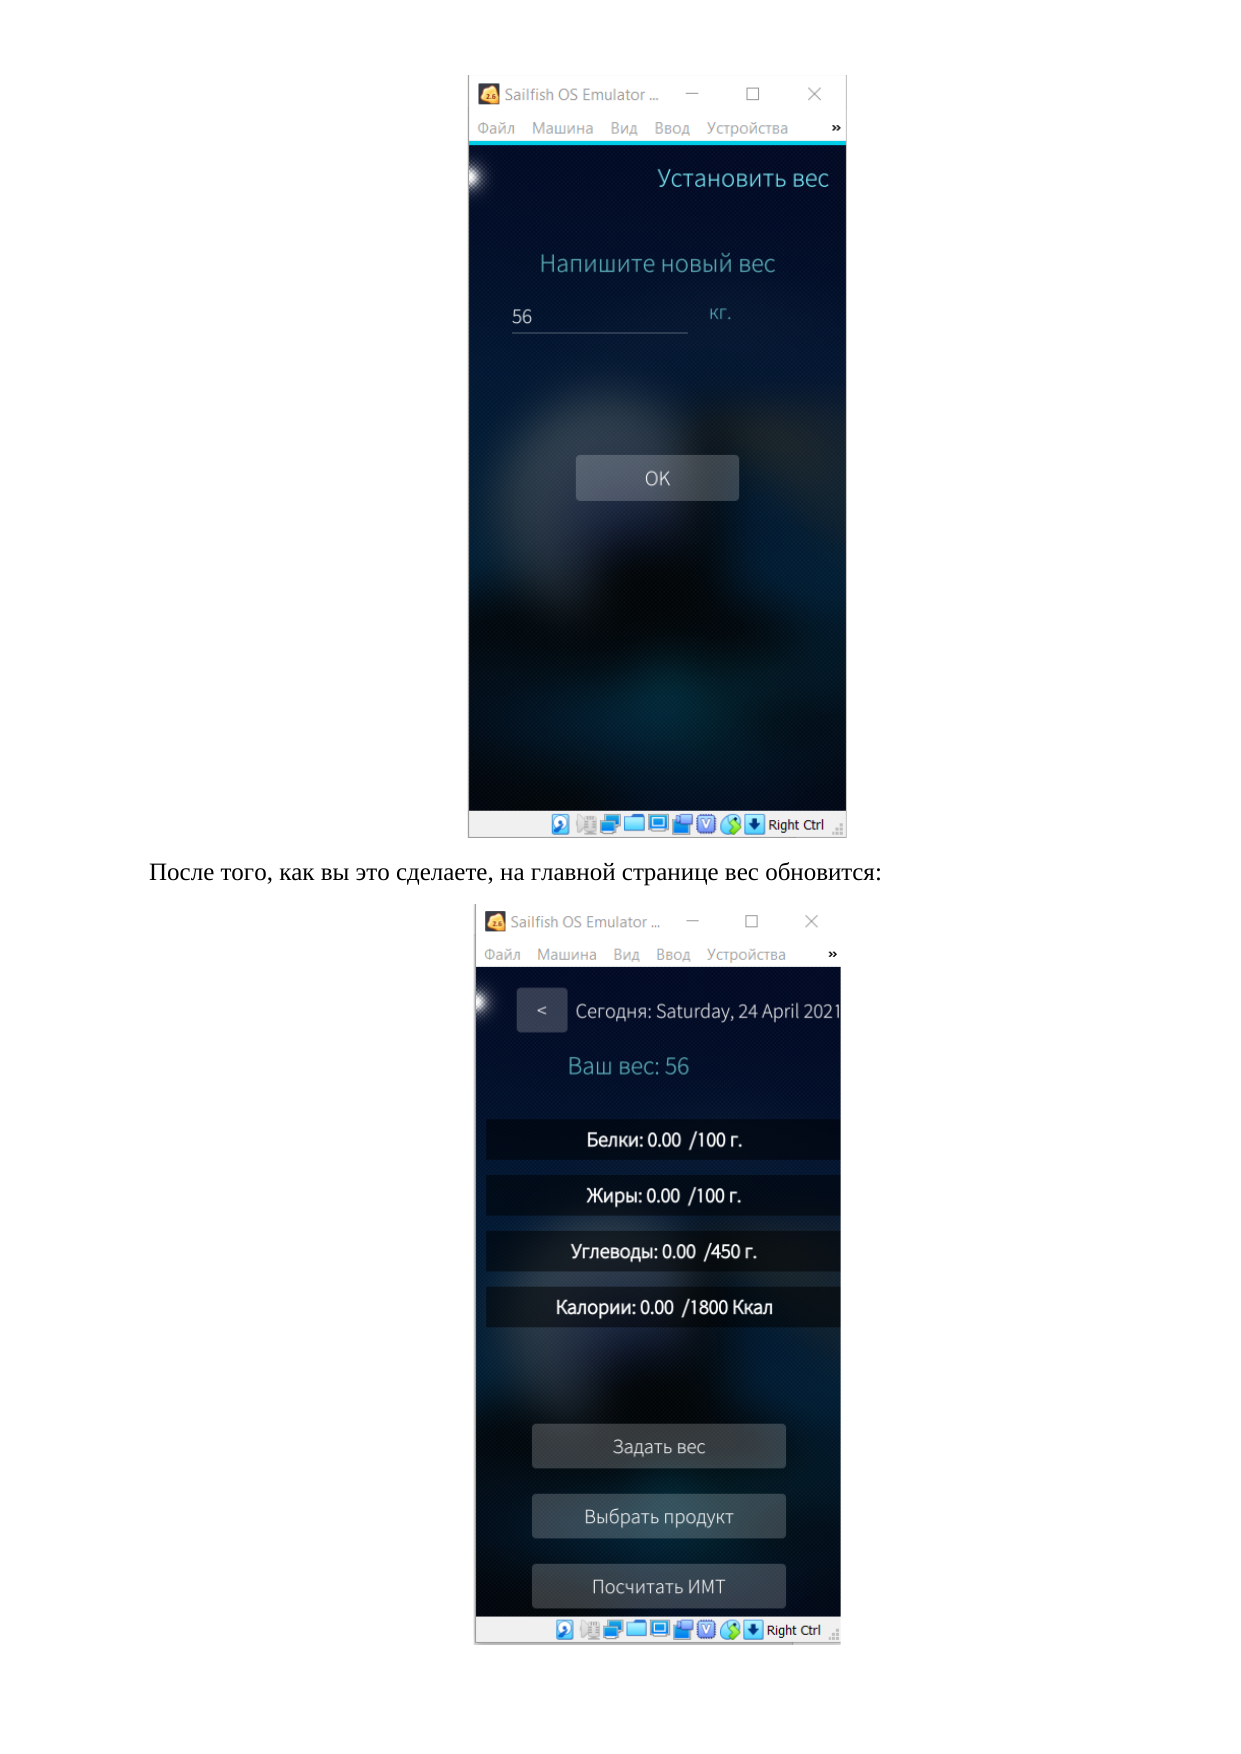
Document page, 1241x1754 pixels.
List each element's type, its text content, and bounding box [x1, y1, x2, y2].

picture [473, 904, 841, 1645]
text После того, как вы это сделаете, на главной странице вес обновится: [75, 857, 1165, 885]
picture [467, 75, 847, 838]
